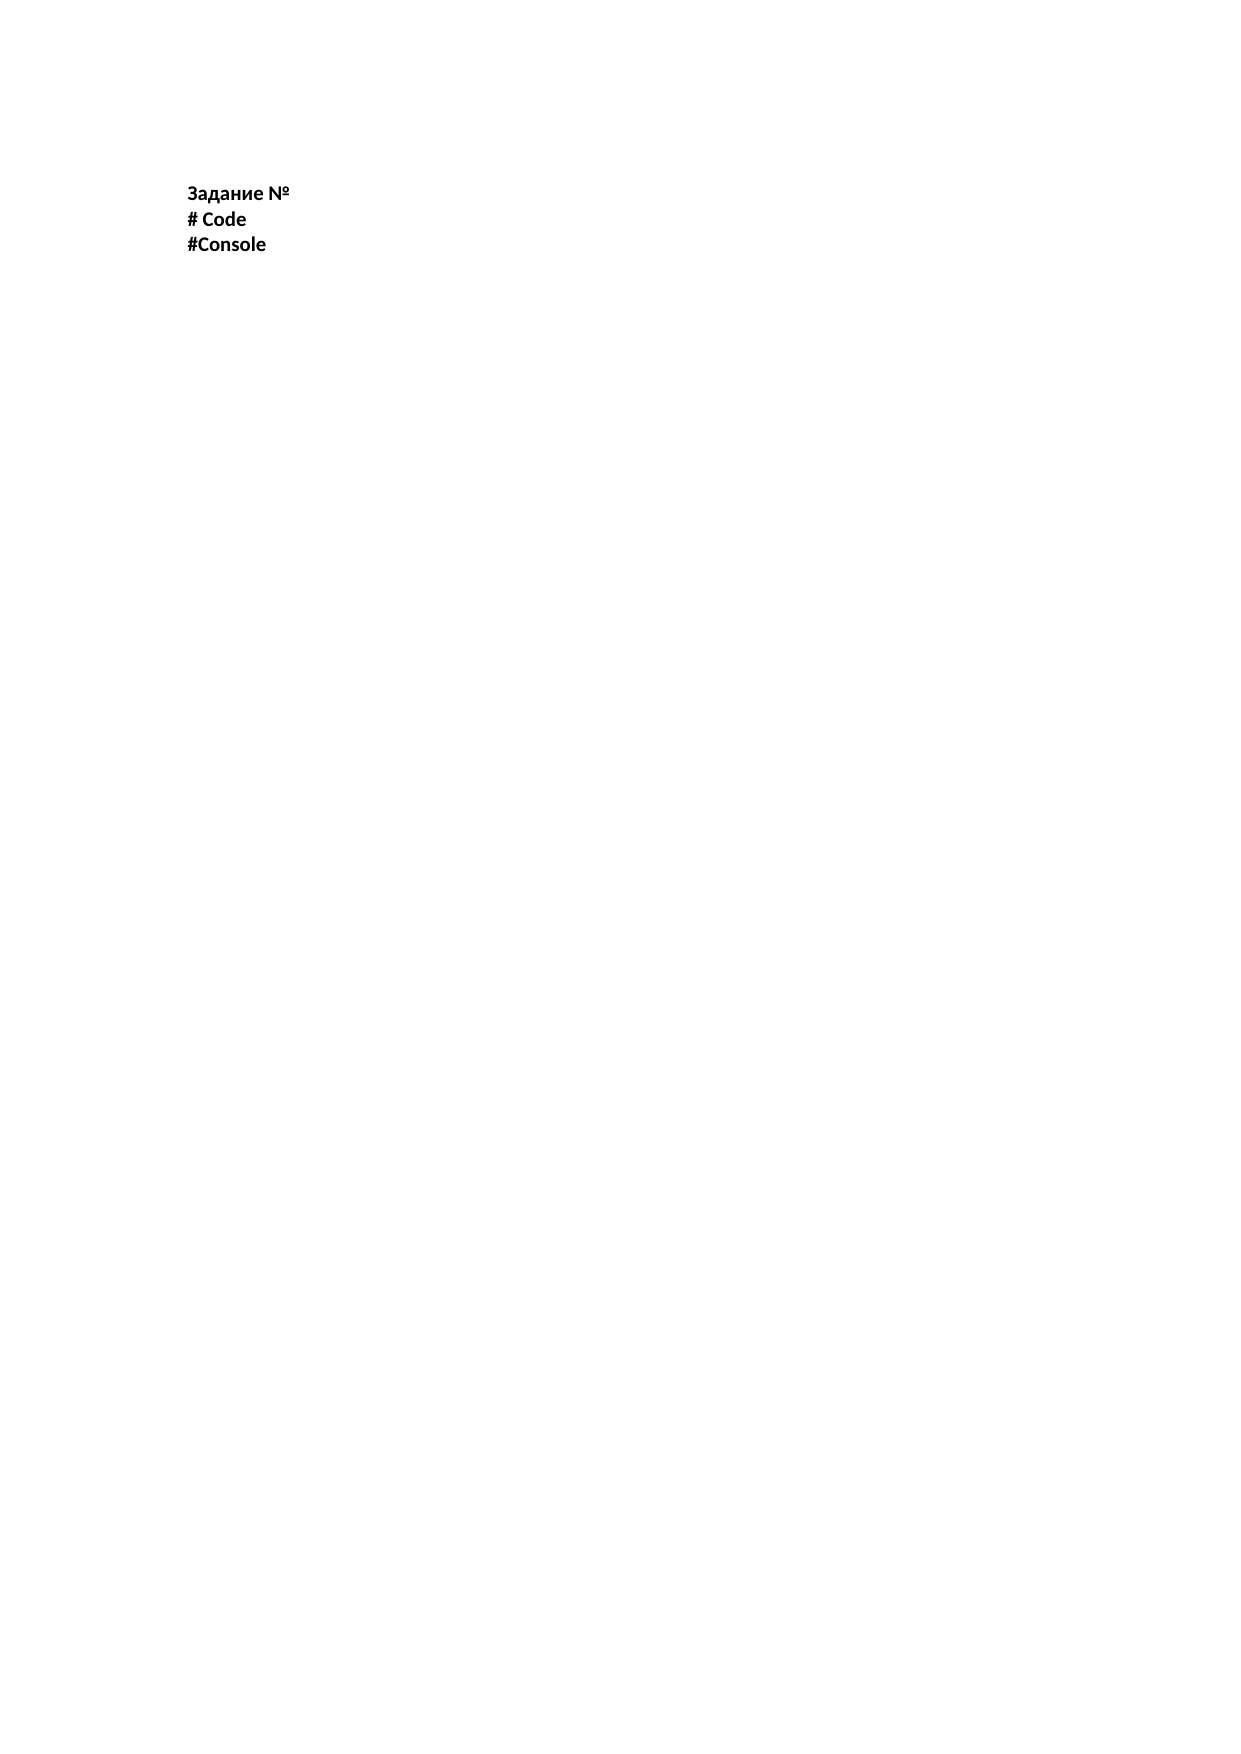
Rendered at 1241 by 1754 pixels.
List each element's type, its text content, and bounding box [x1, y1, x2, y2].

text Задание № [187, 181, 1053, 206]
text #Console [187, 231, 1053, 257]
text # Code [187, 206, 1053, 231]
